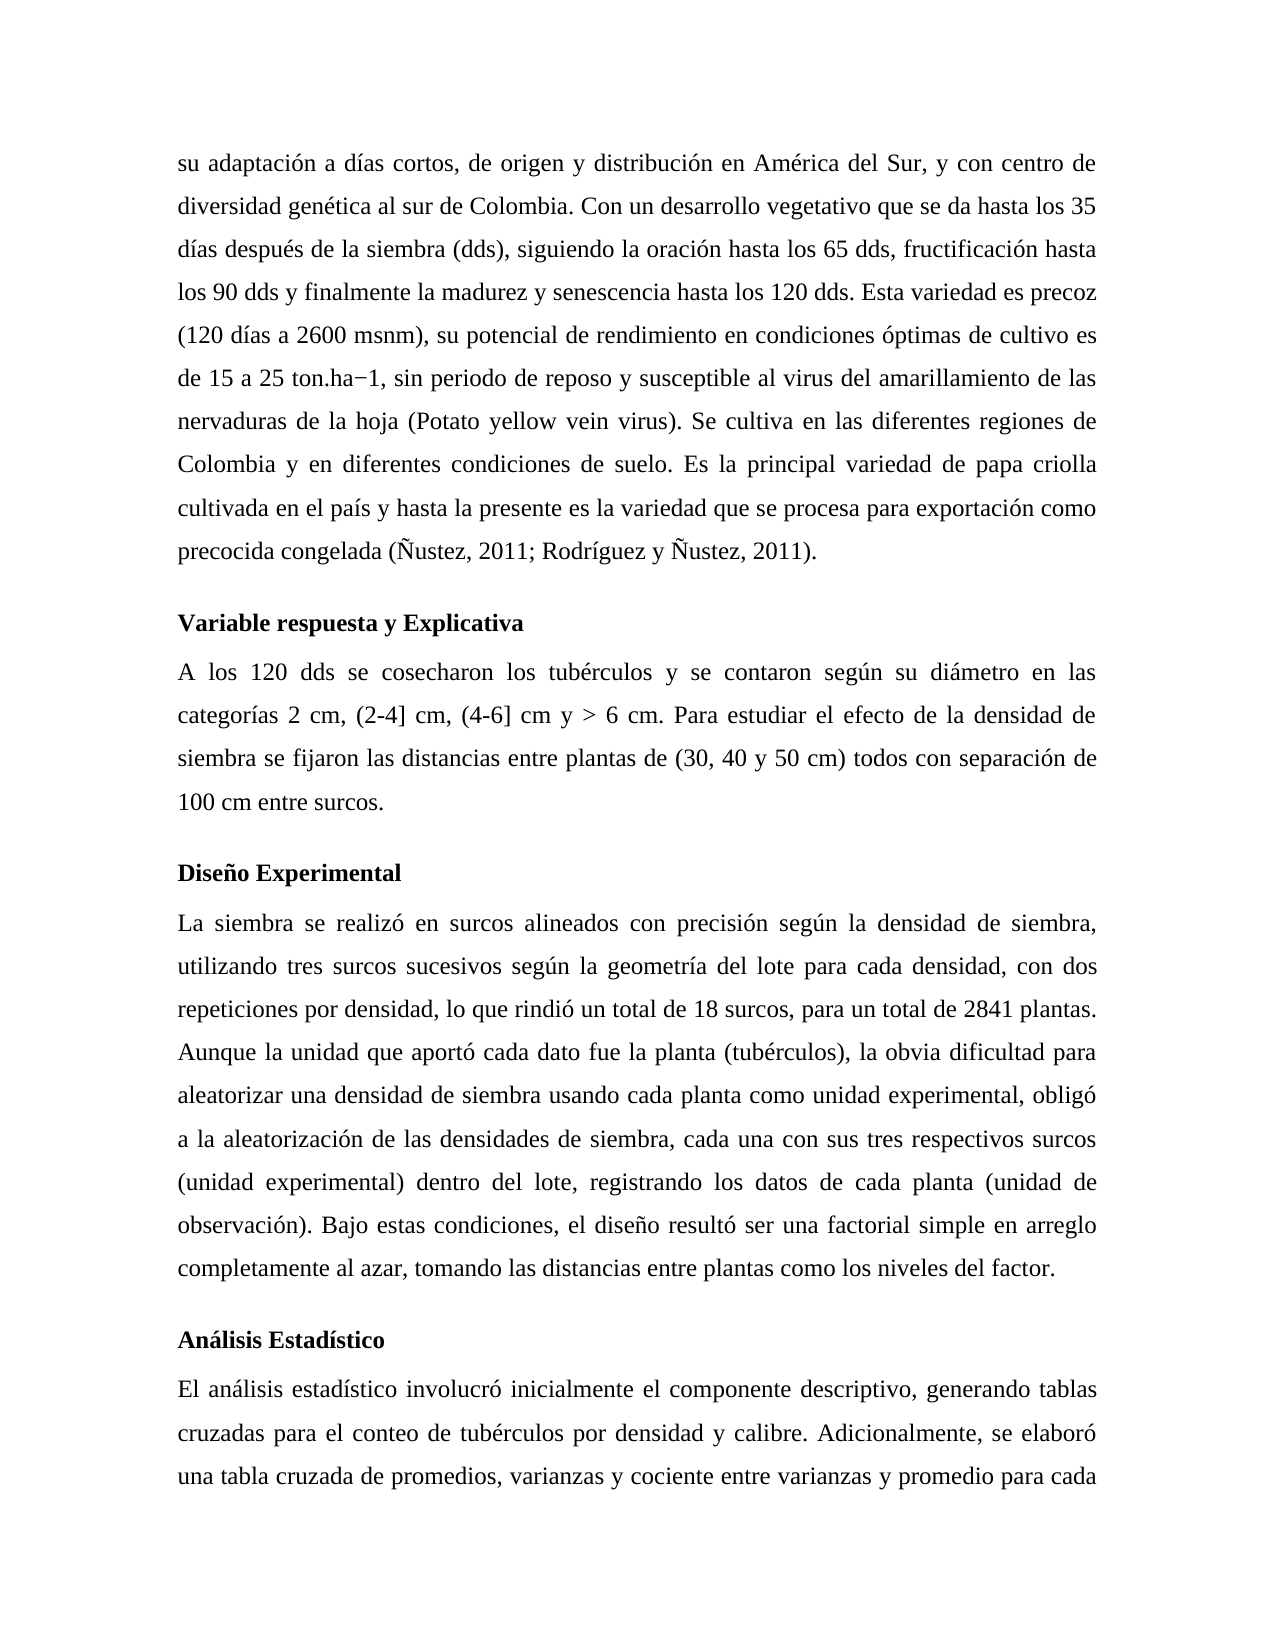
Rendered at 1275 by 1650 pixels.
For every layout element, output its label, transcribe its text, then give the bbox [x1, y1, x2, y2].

text A los 120 dds se cosecharon los tubérculos y se contaron según su diámetro en las categorías 2 cm, (2-4] cm, (4-6] cm y > 6 cm. Para estudiar el efecto de la densidad de siembra se fijaron las distancias entre plantas de (30, 40 y 50 cm) todos con separación de 100 cm entre surcos. [177, 657, 1098, 815]
text Diseño Experimental [177, 858, 1098, 887]
text Variable respuesta y Explicativa [177, 608, 1098, 636]
text La siembra se realizó en surcos alineados con precisión según la densidad de siembra, utilizando tres surcos sucesivos según la geometría del lote para cada densidad, con dos repeticiones por densidad, lo que rindió un total de 18 surcos, para un total de 2841 plantas. Aunque la unidad que aportó cada dato fue la planta (tubérculos), la obvia dificultad para aleatorizar una densidad de siembra usando cada planta como unidad experimental, obligó a la aleatorización de las densidades de siembra, cada una con sus tres respectivos surcos (unidad experimental) dentro del lote, registrando los datos de cada planta (unidad de observación). Bajo estas condiciones, el diseño resultó ser una factorial simple en arreglo completamente al azar, tomando las distancias entre plantas como los niveles del factor. [177, 908, 1098, 1282]
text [177, 148, 1098, 564]
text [177, 1374, 1098, 1489]
text Análisis Estadístico [177, 1325, 1098, 1354]
